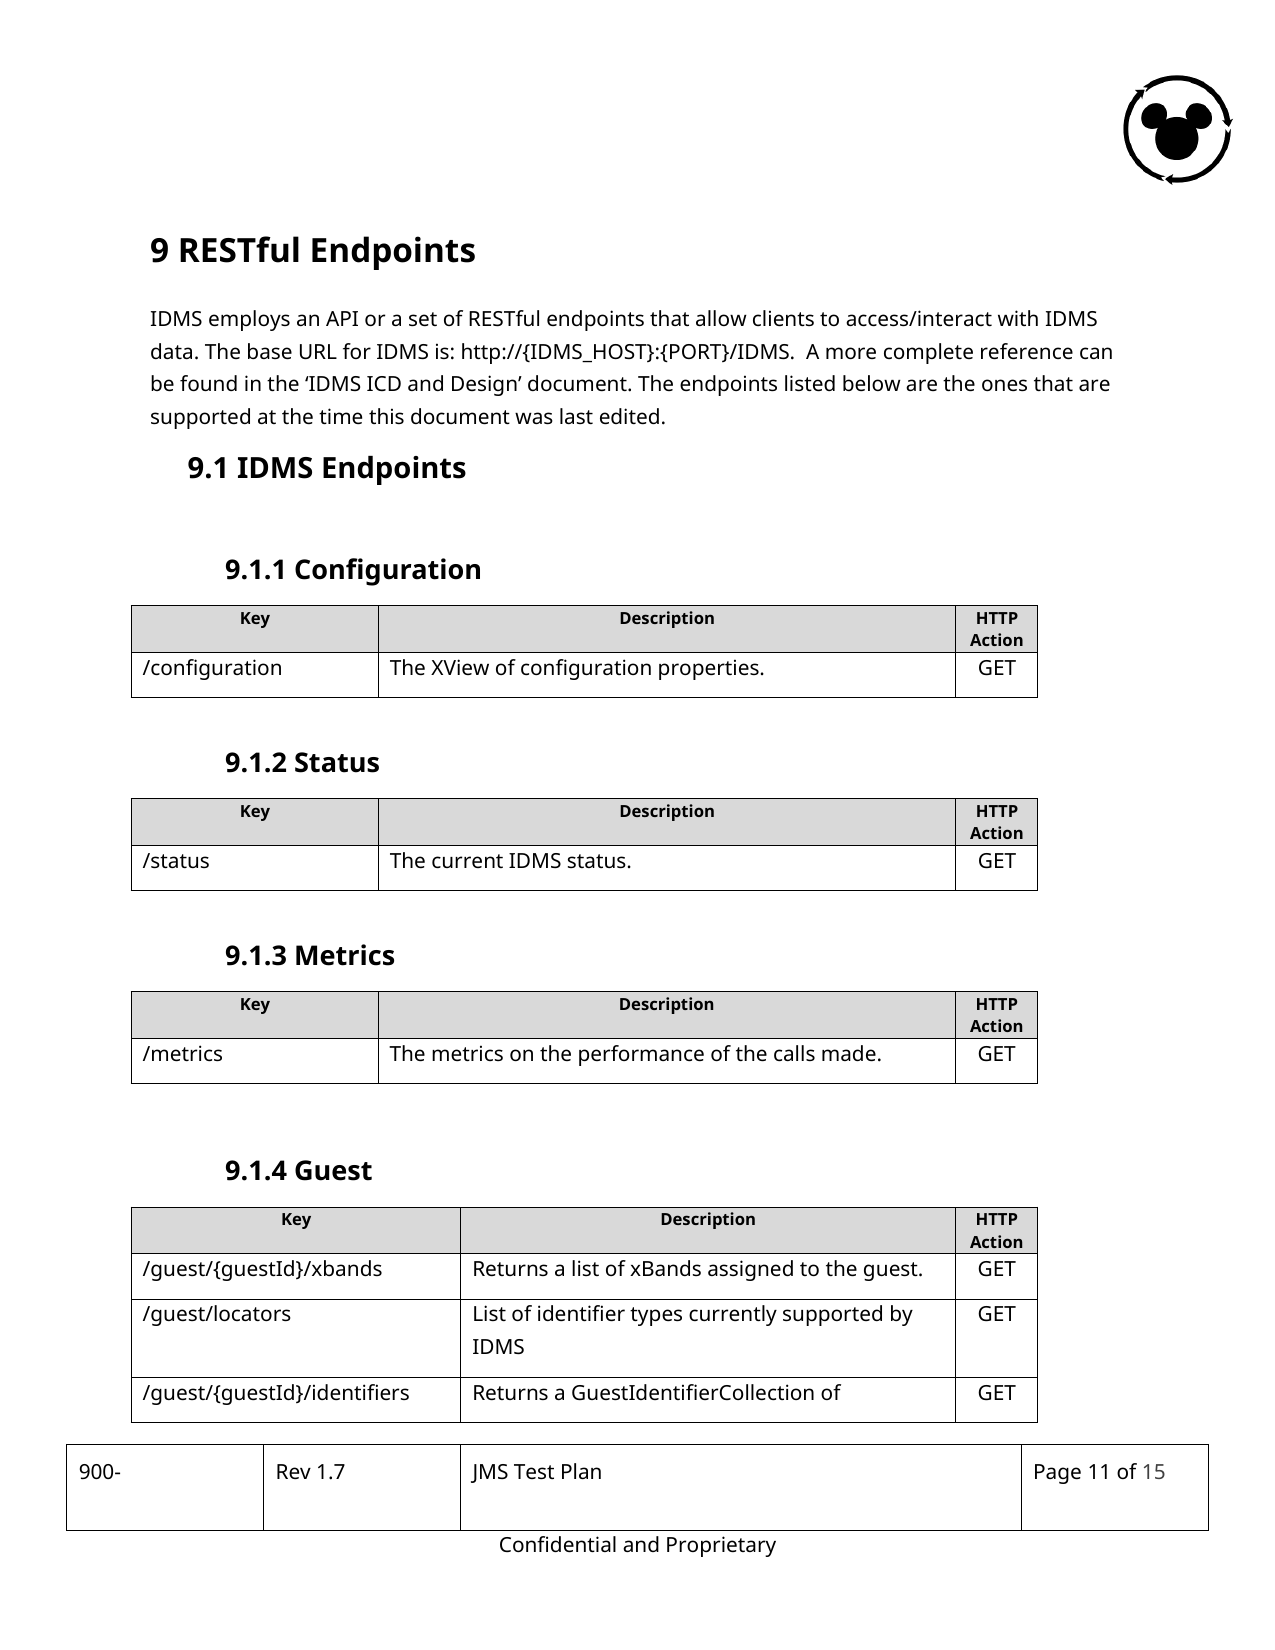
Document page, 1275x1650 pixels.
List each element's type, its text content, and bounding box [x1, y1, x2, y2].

table_cell Returns a list of xBands assigned to the guest. [461, 1254, 955, 1298]
table_header HTTP Action [956, 606, 1037, 652]
table_cell The metrics on the performance of the calls made. [379, 1039, 955, 1083]
table_cell Returns a GuestIdentifierCollection of GuestIdentifier objects [461, 1378, 955, 1422]
table_cell /guest/locators [132, 1300, 460, 1377]
table_cell /guest/{guestId}/xbands [132, 1254, 460, 1298]
table_cell GET [956, 846, 1037, 890]
subtitle Status [225, 743, 1125, 780]
table_header HTTP Action [956, 799, 1037, 845]
subtitle Configuration [225, 550, 1125, 587]
table_header Description [461, 1208, 955, 1253]
table_cell GET [956, 1254, 1037, 1298]
table_header Description [379, 799, 955, 845]
picture [1122, 75, 1234, 186]
text IDMS employs an API or a set of RESTful endpoints that allow clients to access/interact with IDMS data. The base URL for IDMS is: http://{IDMS_HOST}:{PORT}/IDMS. A more complete reference can be found in the ‘IDMS ICD and Design’ document. The endpoints listed below are the ones that are supported at the time this document was last edited. [150, 304, 1125, 430]
subtitle Metrics [225, 936, 1125, 973]
table_cell GET [956, 653, 1037, 697]
table_cell List of identifier types currently supported by IDMS [461, 1300, 955, 1377]
subtitle RESTful Endpoints [150, 227, 1125, 272]
subtitle Guest [225, 1152, 1125, 1188]
table_header Description [379, 606, 955, 652]
table_cell GET [956, 1378, 1037, 1422]
table_header Key [132, 606, 378, 652]
table_cell /configuration [132, 653, 378, 697]
table_cell /metrics [132, 1039, 378, 1083]
table_cell GET [956, 1039, 1037, 1083]
table_cell GET [956, 1300, 1037, 1377]
table_cell The XView of configuration properties. [379, 653, 955, 697]
table_header Key [132, 799, 378, 845]
table_header Key [132, 1208, 460, 1253]
table_header Description [379, 992, 955, 1038]
table_header HTTP Action [956, 992, 1037, 1038]
table_header Key [132, 992, 378, 1038]
table_cell The current IDMS status. [379, 846, 955, 890]
table_cell /guest/{guestId}/identifiers [132, 1378, 460, 1422]
table_header HTTP Action [956, 1208, 1037, 1253]
subtitle IDMS Endpoints [187, 447, 1125, 487]
table_cell /status [132, 846, 378, 890]
